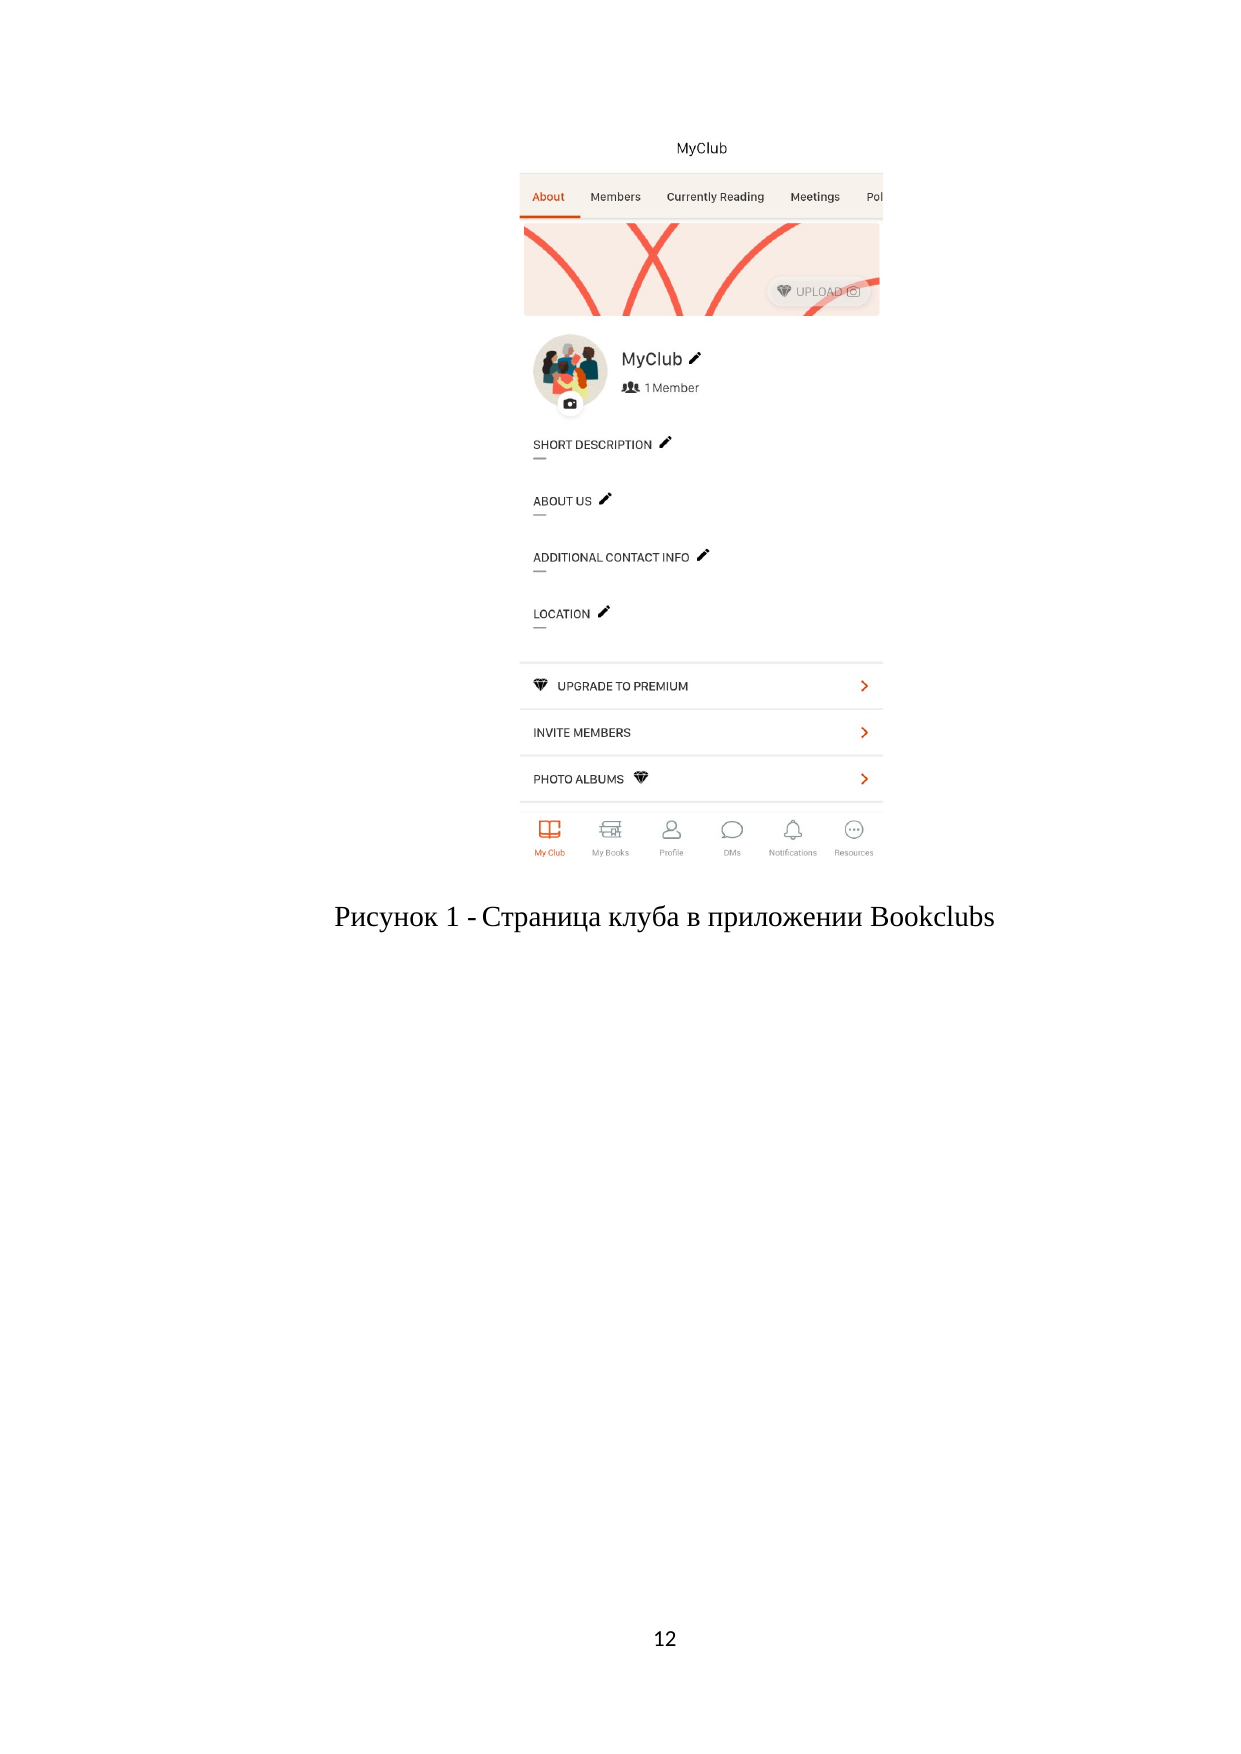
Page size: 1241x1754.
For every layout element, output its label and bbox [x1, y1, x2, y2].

picture [519, 118, 884, 857]
